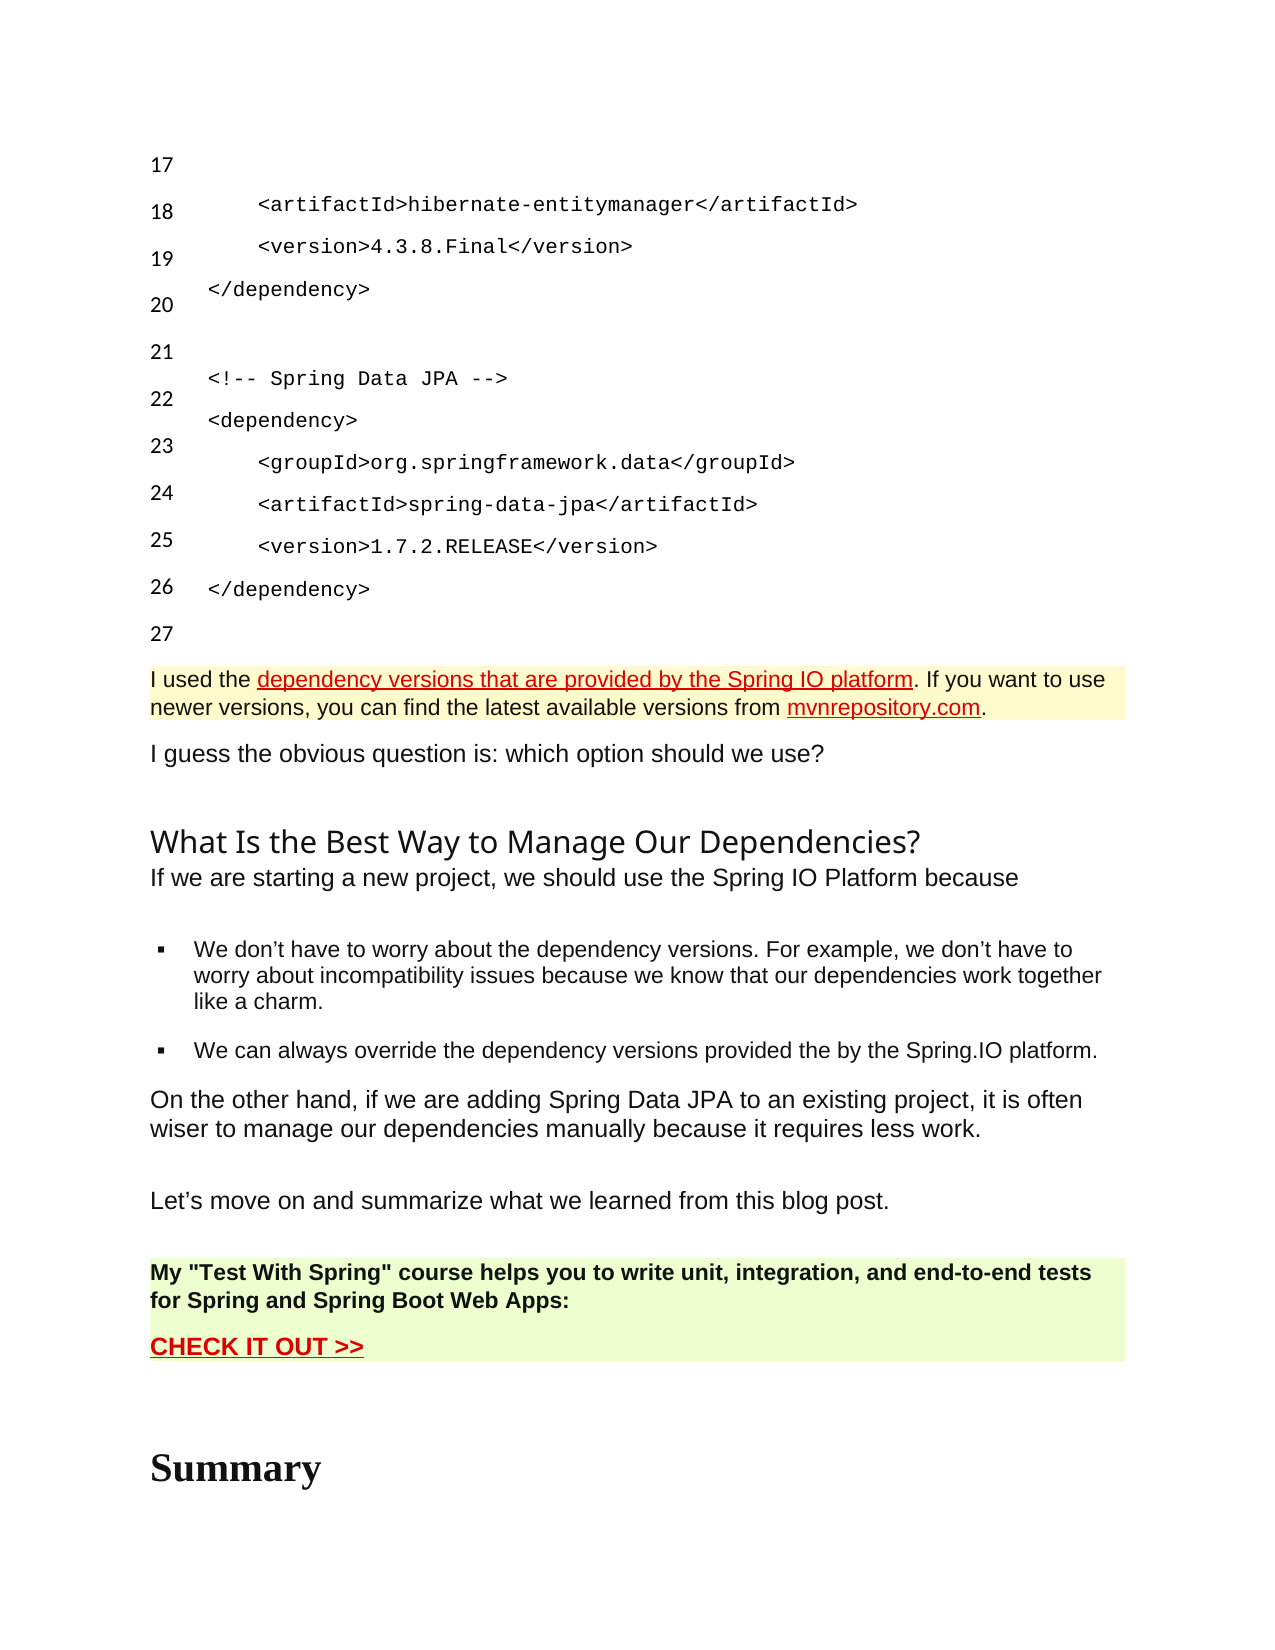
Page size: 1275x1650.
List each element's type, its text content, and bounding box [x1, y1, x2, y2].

text I guess the obvious question is: which option should we use? [150, 739, 1125, 768]
subtitle What Is the Best Way to Manage Our Dependencies? [150, 812, 1125, 863]
text If we are starting a new project, we should use the Spring IO Platform because [150, 863, 1125, 892]
list We can always override the dependency versions provided the by the Spring.IO platform. [156, 1037, 1125, 1063]
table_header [208, 150, 1275, 666]
list We don’t have to worry about the dependency versions. For example, we don’t have to worry about incompatibility issues because we know that our dependencies work together like a charm. [156, 936, 1125, 1015]
text I used the dependency versions that are provided by the Spring IO platform. If you want to use newer versions, you can find the latest available versions from mvnrepository.com. [150, 666, 1125, 720]
text My "Test With Spring" course helps you to write unit, integration, and end-to-end tests for Spring and Spring Boot Web Apps: [150, 1258, 1125, 1313]
text Let’s move on and summarize what we learned from this blog post. [150, 1186, 1125, 1215]
text CHECK IT OUT >> [150, 1332, 1125, 1361]
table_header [150, 150, 208, 666]
text On the other hand, if we are adding Spring Data JPA to an existing project, it is often wiser to manage our dependencies manually because it requires less work. [150, 1085, 1125, 1142]
subtitle Summary [150, 1426, 1125, 1491]
